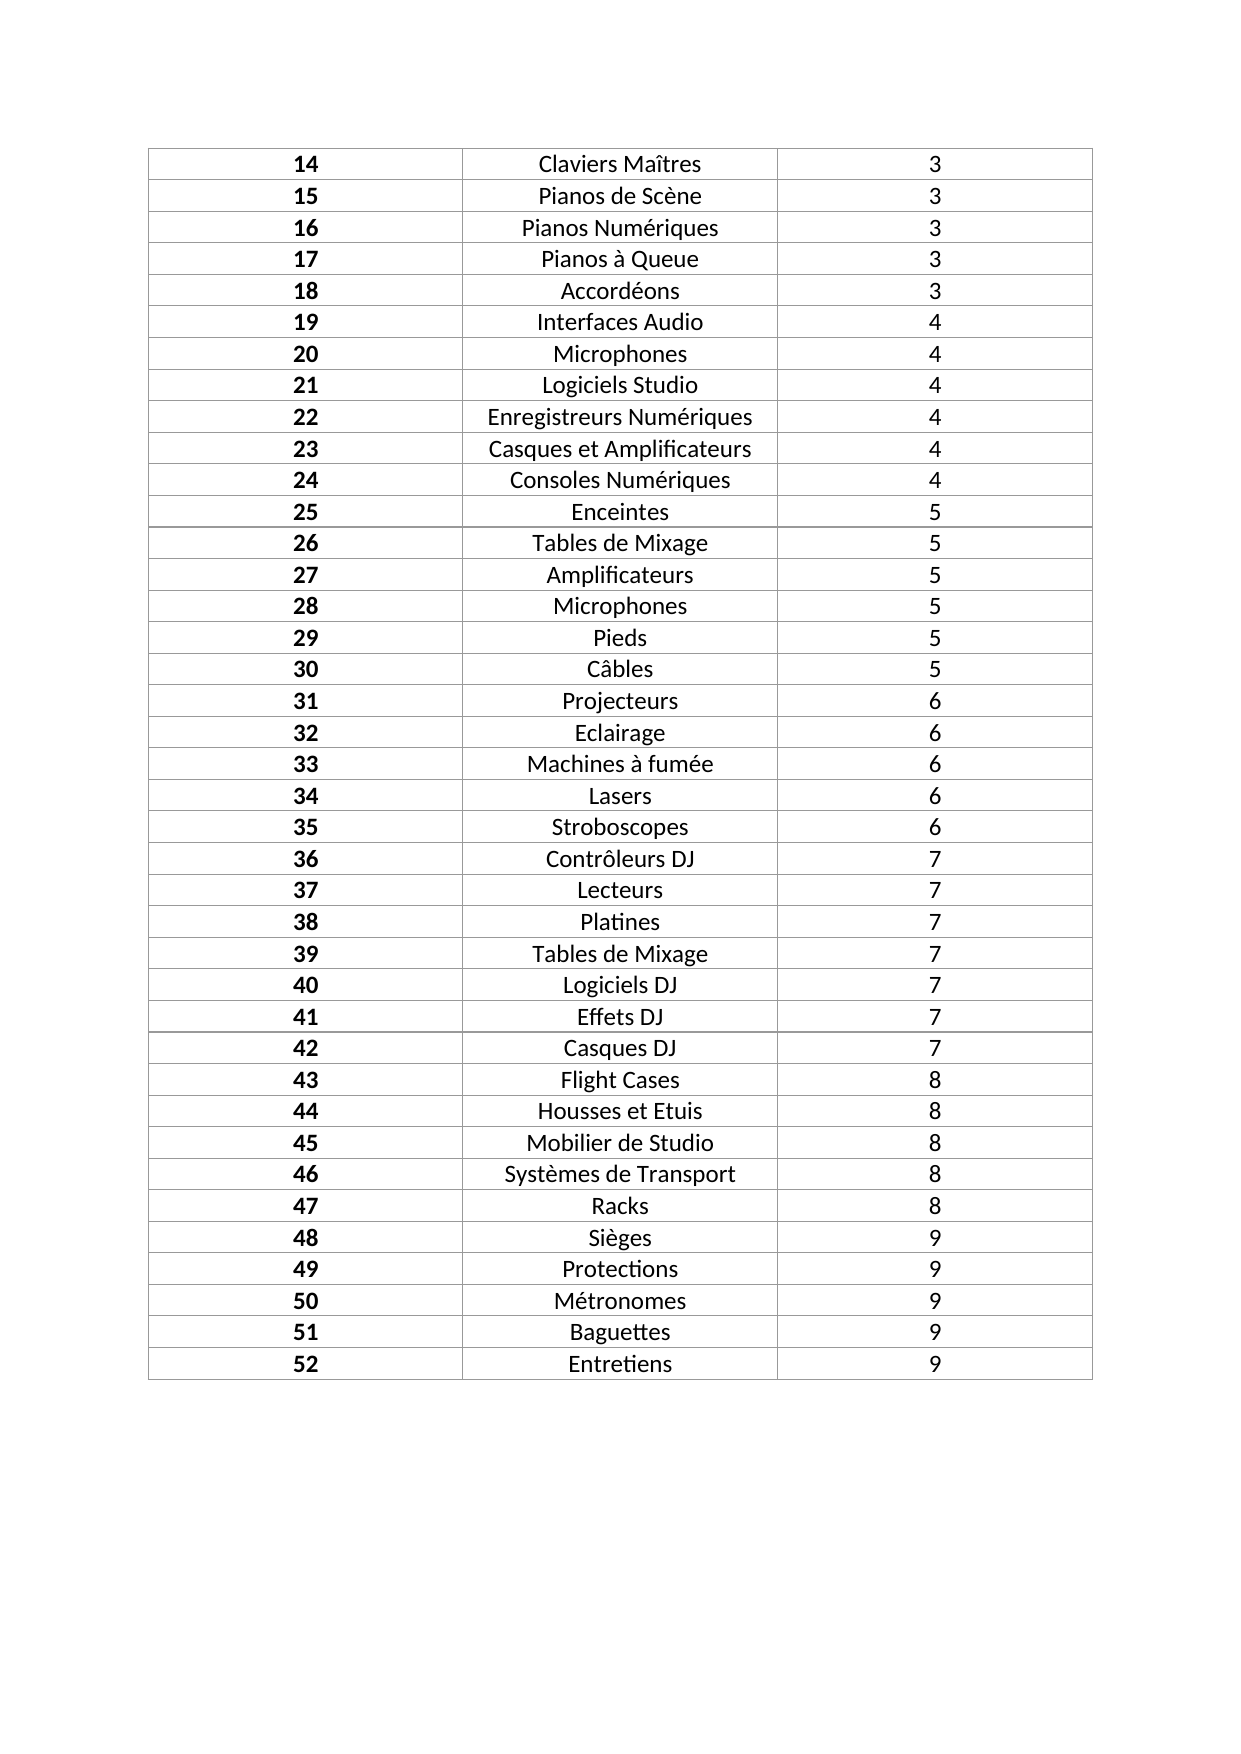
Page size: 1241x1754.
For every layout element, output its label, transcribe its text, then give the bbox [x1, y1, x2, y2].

table_cell 6 [778, 748, 1092, 779]
table_cell Housses et Etuis [463, 1096, 777, 1126]
table_cell Projecteurs [463, 685, 777, 716]
table_cell 51 [149, 1316, 462, 1347]
table_cell Casques et Amplificateurs [463, 433, 777, 463]
table_cell 41 [149, 1001, 462, 1031]
table_cell 6 [778, 685, 1092, 716]
table_cell Baguettes [463, 1316, 777, 1347]
table_cell 50 [149, 1285, 462, 1315]
table_cell 48 [149, 1222, 462, 1252]
table_cell Lecteurs [463, 875, 777, 905]
table_cell 19 [149, 306, 462, 337]
table_cell 44 [149, 1096, 462, 1126]
table_cell 9 [778, 1285, 1092, 1315]
table_cell 8 [778, 1159, 1092, 1189]
table_cell 4 [778, 401, 1092, 432]
table_cell 7 [778, 969, 1092, 1000]
table_cell 23 [149, 433, 462, 463]
table_cell Sièges [463, 1222, 777, 1252]
table_cell Interfaces Audio [463, 306, 777, 337]
table_cell 5 [778, 591, 1092, 621]
table_cell Pianos Numériques [463, 212, 777, 242]
table_cell Machines à fumée [463, 748, 777, 779]
table_cell 24 [149, 464, 462, 495]
table_cell 36 [149, 843, 462, 873]
table_cell 4 [778, 306, 1092, 337]
table_cell Lasers [463, 780, 777, 810]
table_cell Pieds [463, 622, 777, 653]
table_cell 6 [778, 780, 1092, 810]
table_cell 22 [149, 401, 462, 432]
table_cell 9 [778, 1348, 1092, 1378]
table_cell 7 [778, 938, 1092, 968]
table_cell 4 [778, 433, 1092, 463]
table_cell Contrôleurs DJ [463, 843, 777, 873]
table_cell 29 [149, 622, 462, 653]
table_cell 43 [149, 1064, 462, 1094]
table_cell 5 [778, 559, 1092, 589]
table_cell 5 [778, 528, 1092, 558]
table_cell 37 [149, 875, 462, 905]
table_cell Logiciels Studio [463, 370, 777, 400]
table_cell Tables de Mixage [463, 528, 777, 558]
table_cell Consoles Numériques [463, 464, 777, 495]
table_cell Casques DJ [463, 1033, 777, 1063]
table_cell Enregistreurs Numériques [463, 401, 777, 432]
table_cell 30 [149, 654, 462, 684]
table_cell Eclairage [463, 717, 777, 747]
table_cell 4 [778, 370, 1092, 400]
table_cell 3 [778, 275, 1092, 305]
table_cell 7 [778, 906, 1092, 937]
table_cell 8 [778, 1096, 1092, 1126]
table_cell 3 [778, 212, 1092, 242]
table_cell Amplificateurs [463, 559, 777, 589]
table_cell Racks [463, 1190, 777, 1221]
table_cell 9 [778, 1316, 1092, 1347]
table_cell Logiciels DJ [463, 969, 777, 1000]
table_cell 38 [149, 906, 462, 937]
table_cell 5 [778, 622, 1092, 653]
table_cell 14 [149, 149, 462, 179]
table_cell 33 [149, 748, 462, 779]
table_cell 35 [149, 811, 462, 842]
table_cell 20 [149, 338, 462, 368]
table_cell 5 [778, 496, 1092, 526]
table_cell Tables de Mixage [463, 938, 777, 968]
table_cell 6 [778, 717, 1092, 747]
table_cell 5 [778, 654, 1092, 684]
table_cell Entretiens [463, 1348, 777, 1378]
table_cell Microphones [463, 591, 777, 621]
table_cell 16 [149, 212, 462, 242]
table_cell Métronomes [463, 1285, 777, 1315]
table_cell 3 [778, 180, 1092, 211]
table_cell Flight Cases [463, 1064, 777, 1094]
table_cell 21 [149, 370, 462, 400]
table_cell 34 [149, 780, 462, 810]
table_cell Microphones [463, 338, 777, 368]
table_cell Pianos de Scène [463, 180, 777, 211]
table_cell 7 [778, 843, 1092, 873]
table_cell 15 [149, 180, 462, 211]
table_cell 47 [149, 1190, 462, 1221]
table_cell 3 [778, 149, 1092, 179]
table_cell Câbles [463, 654, 777, 684]
table_cell Stroboscopes [463, 811, 777, 842]
table_cell Protections [463, 1253, 777, 1284]
table_cell 9 [778, 1222, 1092, 1252]
table_cell 49 [149, 1253, 462, 1284]
table_cell 4 [778, 464, 1092, 495]
table_cell Pianos à Queue [463, 243, 777, 274]
table_cell 52 [149, 1348, 462, 1378]
table_cell Enceintes [463, 496, 777, 526]
table_cell 6 [778, 811, 1092, 842]
table_cell Mobilier de Studio [463, 1127, 777, 1158]
table_cell 8 [778, 1127, 1092, 1158]
table_cell 46 [149, 1159, 462, 1189]
table_cell 25 [149, 496, 462, 526]
table_cell 7 [778, 1001, 1092, 1031]
table_cell 4 [778, 338, 1092, 368]
table_cell 7 [778, 1033, 1092, 1063]
table_cell 42 [149, 1033, 462, 1063]
table_cell 28 [149, 591, 462, 621]
table_cell 7 [778, 875, 1092, 905]
table_cell 32 [149, 717, 462, 747]
table_cell Effets DJ [463, 1001, 777, 1031]
table_cell 40 [149, 969, 462, 1000]
table_cell 39 [149, 938, 462, 968]
table_cell Platines [463, 906, 777, 937]
table_cell 31 [149, 685, 462, 716]
table_cell 3 [778, 243, 1092, 274]
table_cell 27 [149, 559, 462, 589]
table_cell 8 [778, 1064, 1092, 1094]
table_cell 9 [778, 1253, 1092, 1284]
table_cell Systèmes de Transport [463, 1159, 777, 1189]
table_cell 45 [149, 1127, 462, 1158]
table_cell 8 [778, 1190, 1092, 1221]
table_cell 17 [149, 243, 462, 274]
table_cell 18 [149, 275, 462, 305]
table_cell Accordéons [463, 275, 777, 305]
table_cell Claviers Maîtres [463, 149, 777, 179]
table_cell 26 [149, 528, 462, 558]
